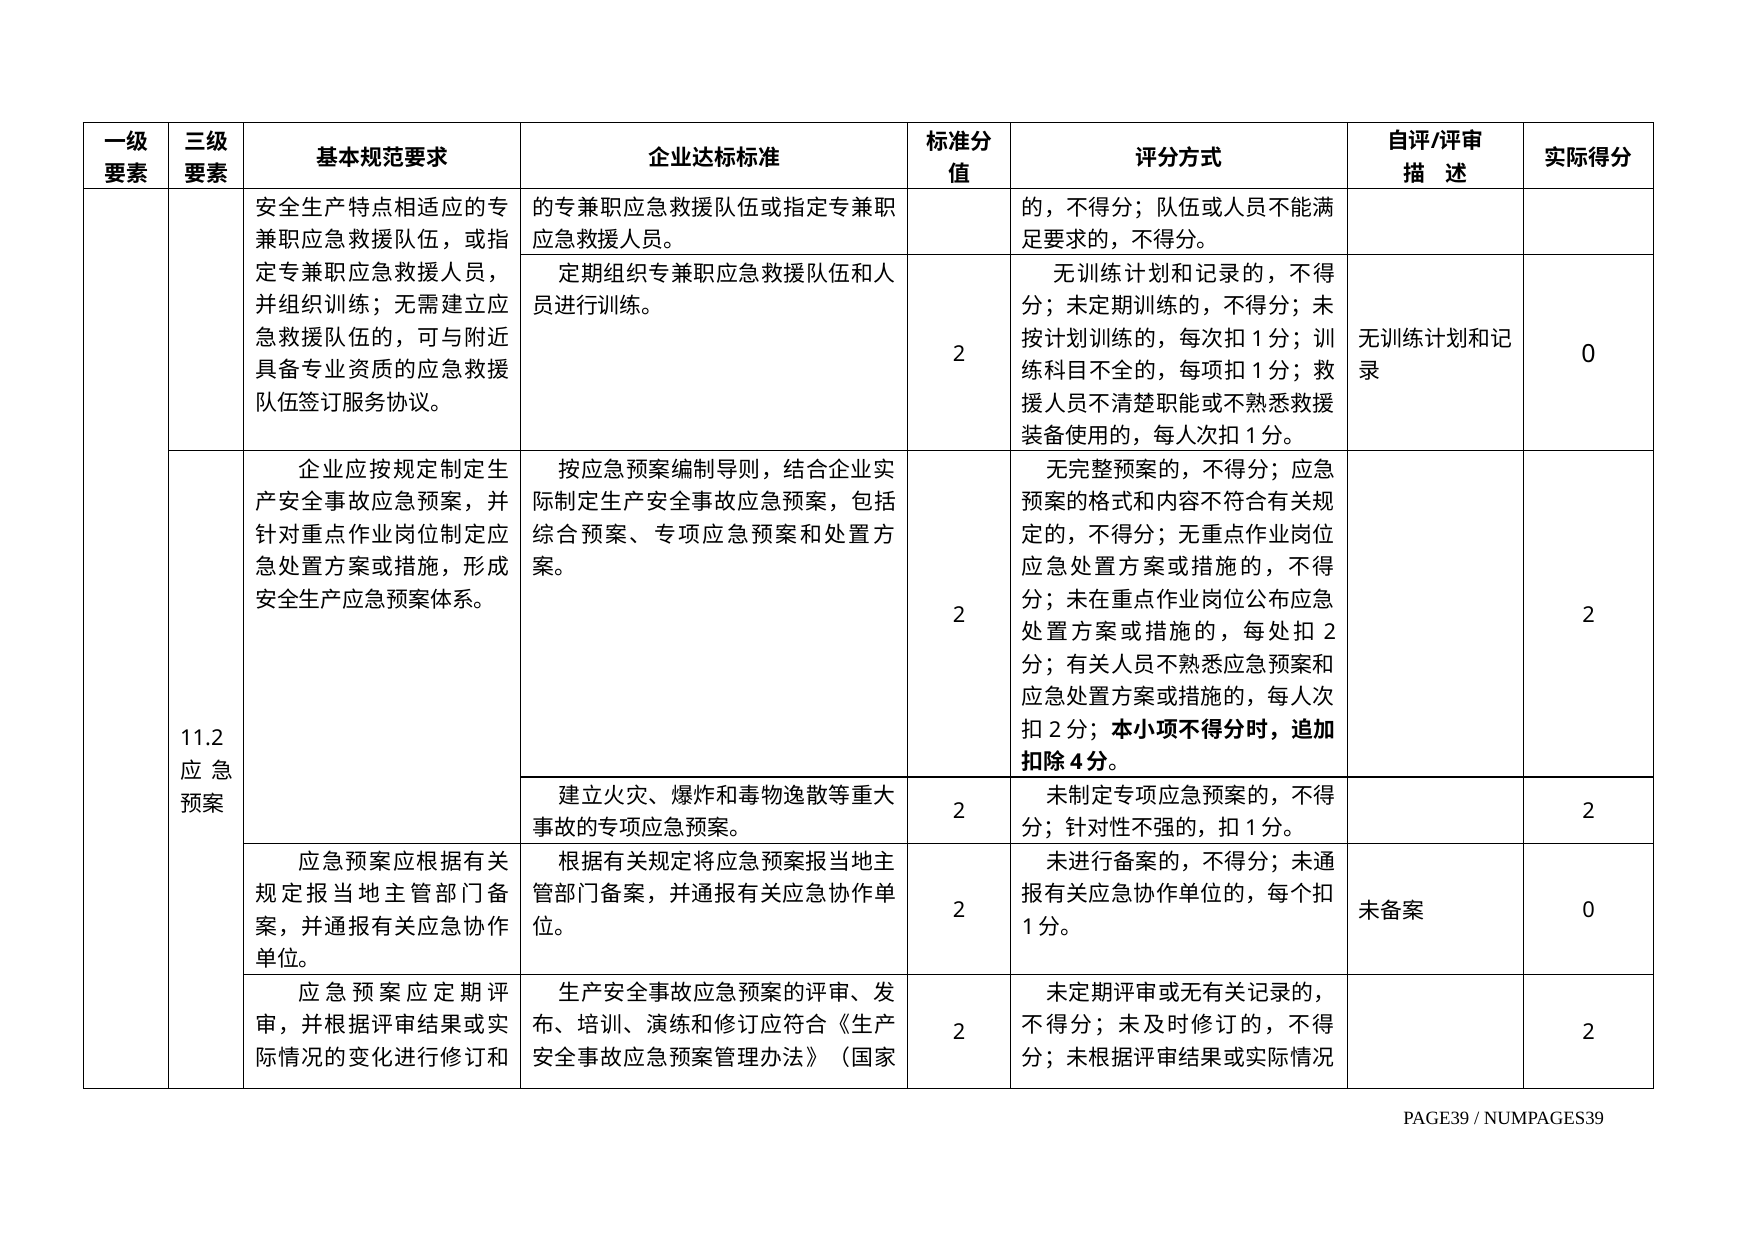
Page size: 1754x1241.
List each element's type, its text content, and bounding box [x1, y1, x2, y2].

table_cell 无训练计划和记录的，不得分；未定期训练的，不得分；未按计划训练的，每次扣1分；训练科目不全的，每项扣1分；救援人员不清楚职能或不熟悉救援装备使用的，每人次扣1分。 [1011, 255, 1347, 450]
table_cell 未建立队伍或指定专兼职人员的，不得分；队伍或人员不能满足要求的，不得分。 [1011, 189, 1347, 254]
table_header 三级 要素 [169, 123, 243, 188]
table_cell 未进行备案的，不得分；未通报有关应急协作单位的，每个扣1分。 [1011, 844, 1347, 973]
table_cell 2 [908, 844, 1010, 973]
table_cell 未备案 [1348, 844, 1523, 973]
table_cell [244, 189, 520, 450]
table_cell 0 [1524, 255, 1653, 450]
table_cell 定期组织专兼职应急救援队伍和人员进行训练。 [521, 255, 907, 450]
table_cell 2 [1524, 189, 1653, 254]
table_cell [1011, 975, 1347, 1087]
table_header 实际得分 [1524, 123, 1653, 188]
table_cell 应急预案应定期评审，并根据评审结果或实际情况的变化进行修订和完善。 [244, 975, 520, 1087]
table_cell 2 [1524, 975, 1653, 1087]
table_cell 按应急预案编制导则，结合企业实际制定生产安全事故应急预案，包括综合预案、专项应急预案和处置方案。 [521, 451, 907, 776]
table_cell 2 [1524, 778, 1653, 842]
table_cell 2 [1524, 451, 1653, 776]
table_header 评分方式 [1011, 123, 1347, 188]
table_cell 根据有关规定将应急预案报当地主管部门备案，并通报有关应急协作单位。 [521, 844, 907, 973]
table_header 自评/评审 描 述 [1348, 123, 1523, 188]
table_cell 无训练计划和记录 [1348, 255, 1523, 450]
table_cell 0 [1524, 844, 1653, 973]
table_cell [1348, 451, 1523, 776]
table_cell [1348, 975, 1523, 1087]
table_cell 无完整预案的，不得分；应急预案的格式和内容不符合有关规定的，不得分；无重点作业岗位应急处置方案或措施的，不得分；未在重点作业岗位公布应急处置方案或措施的，每处扣2分；有关人员不熟悉应急预案和应急处置方案或措施的，每人次扣2分；本小项不得分时，追加扣除4分。 [1011, 451, 1347, 776]
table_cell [521, 975, 907, 1087]
table_cell 2 [908, 451, 1010, 776]
table_cell 2 [908, 189, 1010, 254]
table_header 一级要素 [84, 123, 168, 188]
table_cell 11.2应急预案 [169, 451, 243, 1087]
table_cell 未制定专项应急预案的，不得分；针对性不强的，扣1分。 [1011, 778, 1347, 842]
table_cell 建立火灾、爆炸和毒物逸散等重大事故的专项应急预案。 [521, 778, 907, 842]
table_cell 2 [908, 975, 1010, 1087]
table_header 企业达标标准 [521, 123, 907, 188]
table_header 标准分值 [908, 123, 1010, 188]
table_cell 2 [908, 255, 1010, 450]
table_cell 2 [908, 778, 1010, 842]
table_cell 企业应按规定制定生产安全事故应急预案，并针对重点作业岗位制定应急处置方案或措施，形成安全生产应急预案体系。 [244, 451, 520, 842]
table_cell [1348, 189, 1523, 254]
table_cell 应急预案应根据有关规定报当地主管部门备案，并通报有关应急协作单位。 [244, 844, 520, 973]
table_header 基本规范要求 [244, 123, 520, 188]
table_cell 建立与本单位生产安全特点相适应的专兼职应急救援队伍或指定专兼职应急救援人员。 [521, 189, 907, 254]
table_cell [1348, 778, 1523, 842]
